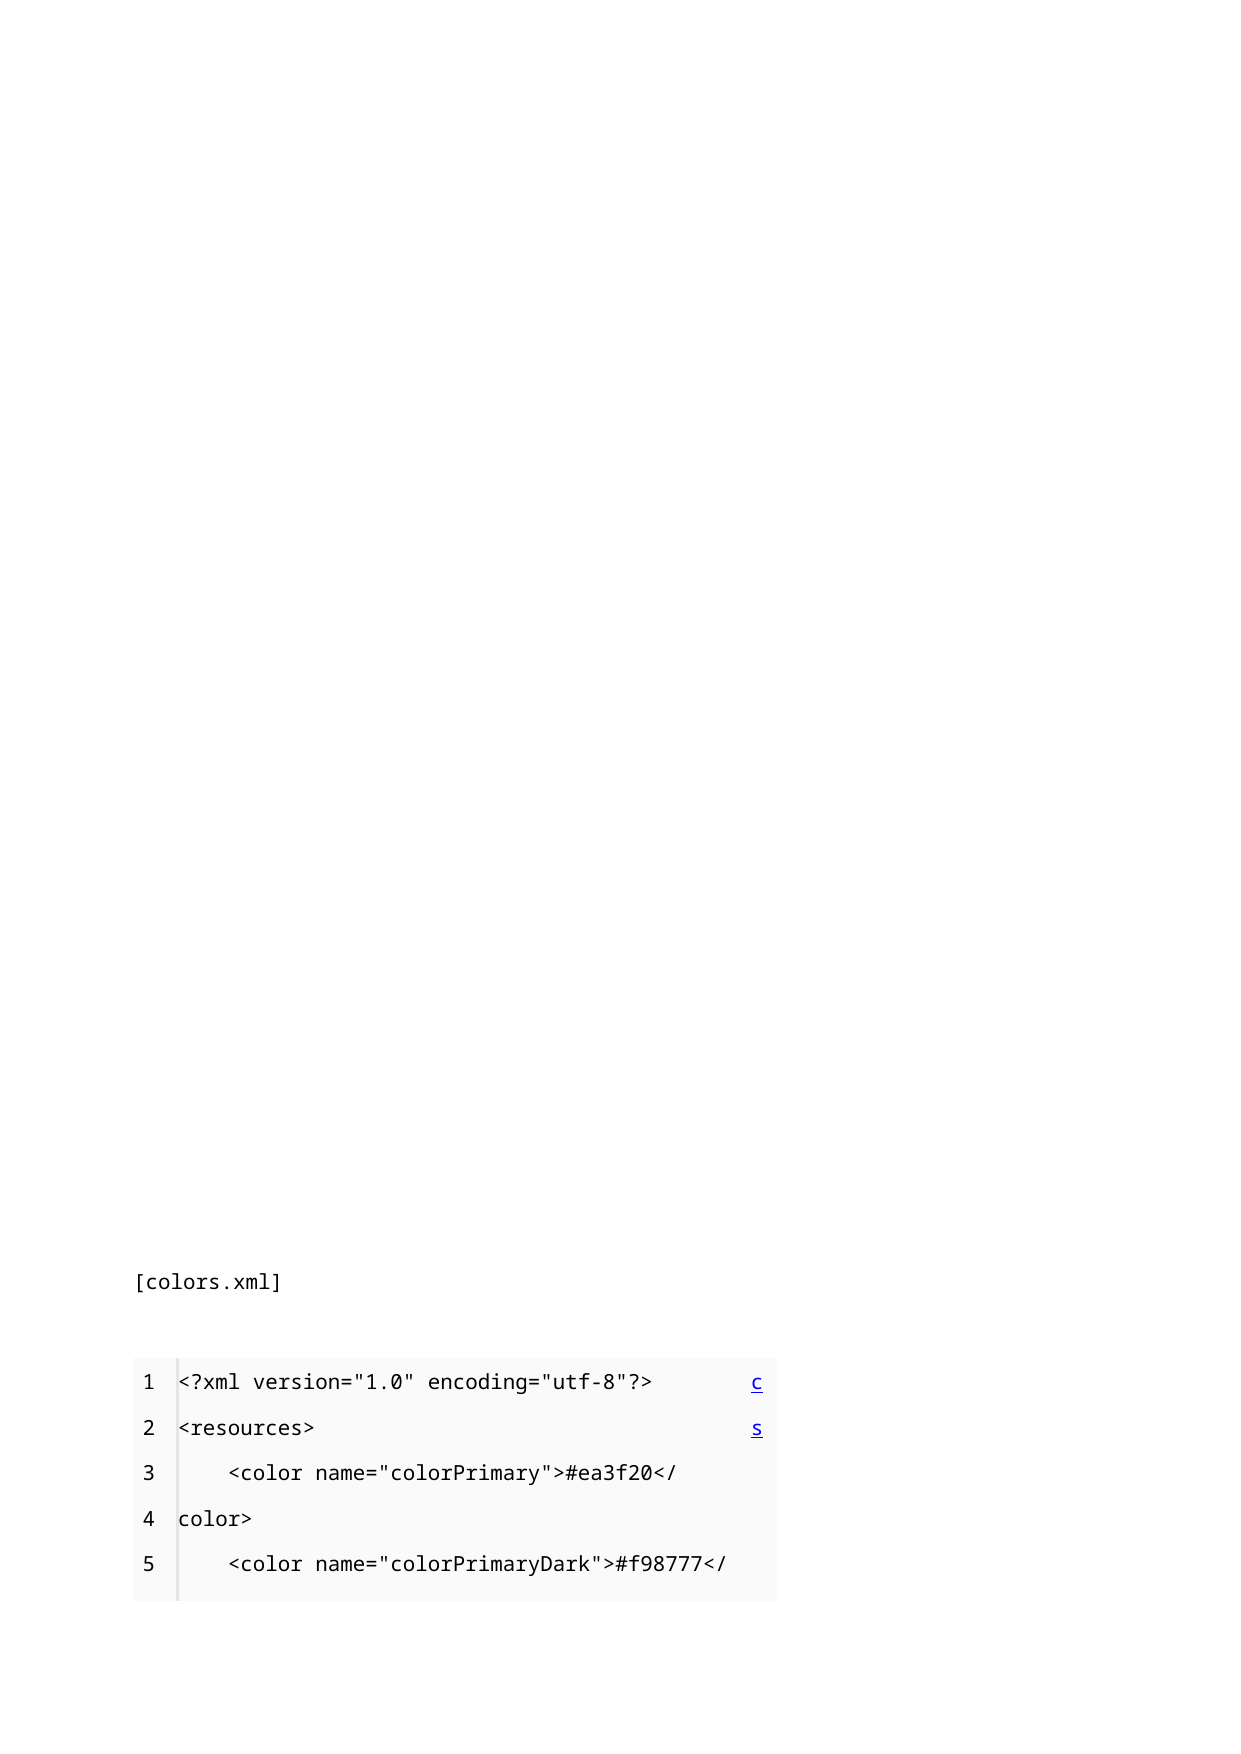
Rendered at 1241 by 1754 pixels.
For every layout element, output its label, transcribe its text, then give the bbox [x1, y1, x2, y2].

table_header cs [751, 1358, 777, 1601]
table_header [179, 1358, 751, 1601]
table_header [133, 1358, 176, 1601]
text [colors.xml] [133, 1267, 1181, 1296]
